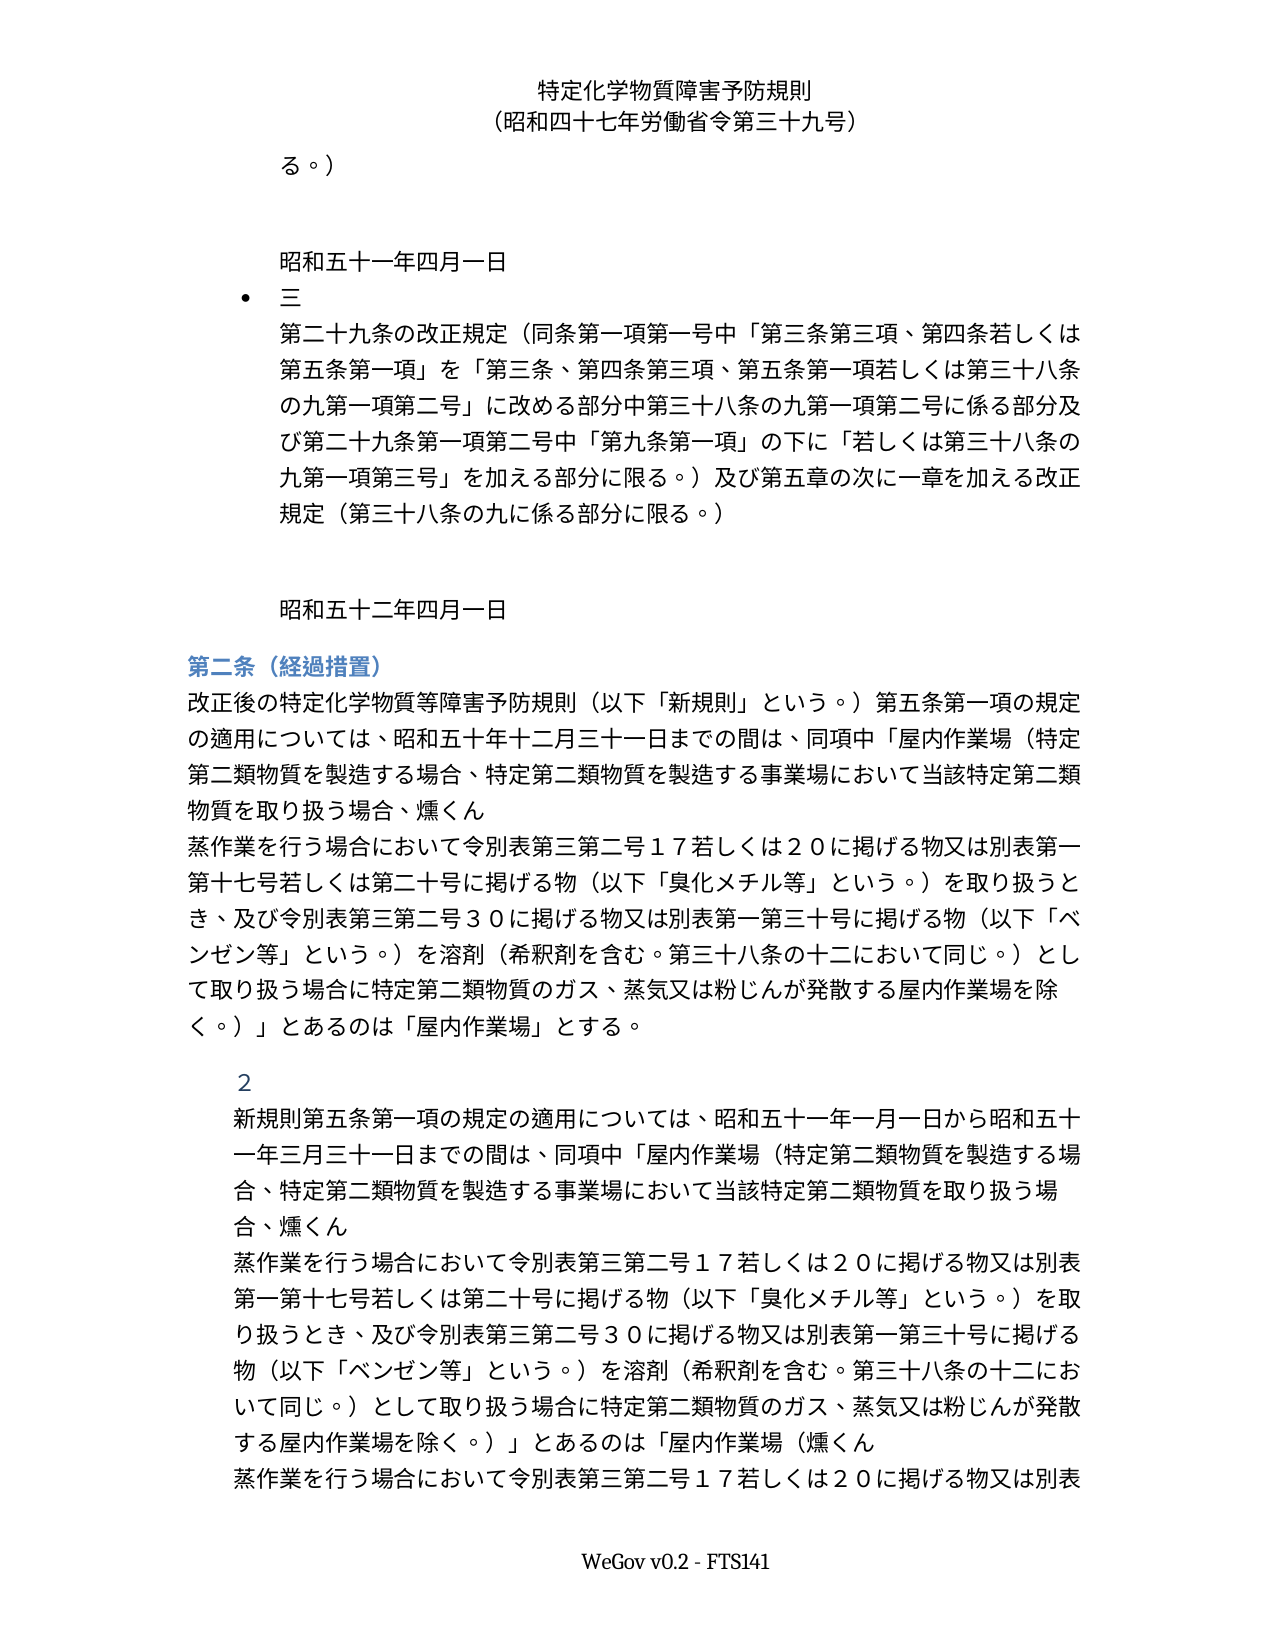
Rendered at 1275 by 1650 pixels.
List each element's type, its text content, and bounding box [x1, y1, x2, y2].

subtitle 第二条（経過措置） [187, 651, 1087, 682]
text 改正後の特定化学物質等障害予防規則（以下「新規則」という。）第五条第一項の規定の適用については、昭和五十年十二月三十一日までの間は、同項中「屋内作業場（特定第二類物質を製造する場合、特定第二類物質を製造する事業場において当該特定第二類物質を取り扱う場合、燻くん 蒸作業を行う場合において令別表第三第二号１７若しくは２０に掲げる物又は別表第一第十七号若しくは第二十号に掲げる物（以下「臭化メチル等」という。）を取り扱うとき、及び令別表第三第二号３０に掲げる物又は別表第一第三十号に掲げる物（以下「ベンゼン等」という。）を溶剤（希釈剤を含む。第三十八条の十二において同じ。）として取り扱う場合に特定第二類物質のガス、蒸気又は粉じんが発散する屋内作業場を除く。）」とあるのは「屋内作業場」とする。 [187, 687, 1087, 1042]
list 三 第二十九条の改正規定（同条第一項第一号中「第三条第三項、第四条若しくは第五条第一項」を「第三条、第四条第三項、第五条第一項若しくは第三十八条の九第一項第二号」に改める部分中第三十八条の九第一項第二号に係る部分及び第二十九条第一項第二号中「第九条第一項」の下に「若しくは第三十八条の九第一項第三号」を加える部分に限る。）及び第五章の次に一章を加える改正規定（第三十八条の九に係る部分に限る。） 昭和五十二年四月一日 [242, 282, 1087, 626]
subtitle ２ [233, 1067, 1087, 1098]
